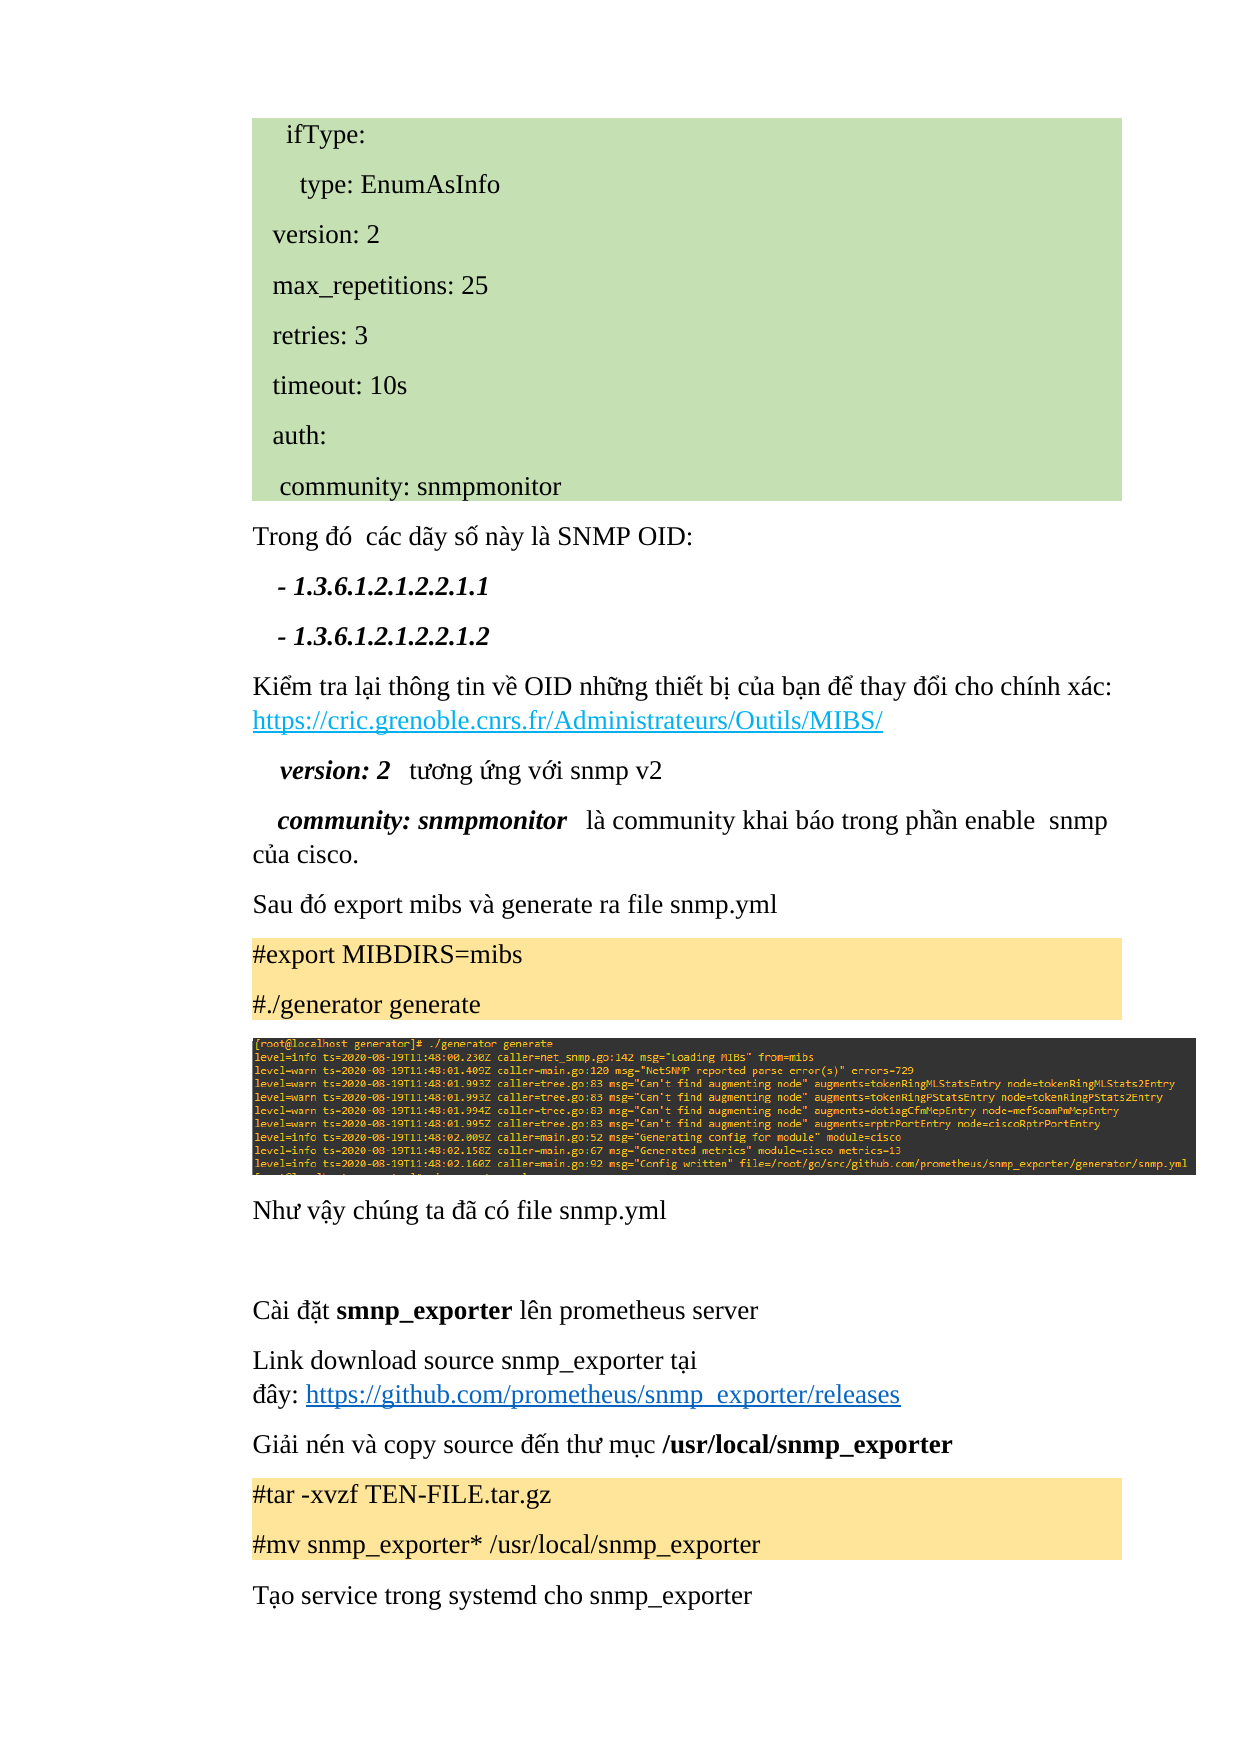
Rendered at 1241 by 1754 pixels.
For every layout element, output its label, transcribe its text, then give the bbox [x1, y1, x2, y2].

text type: EnumAsInfo [252, 168, 1122, 199]
text Trong đó các dãy số này là SNMP OID: [252, 520, 1122, 551]
text version: 2 tương ứng với snmp v2 [252, 754, 1122, 785]
text #export MIBDIRS=mibs [252, 938, 1122, 969]
text Tạo service trong systemd cho snmp_exporter [252, 1579, 1122, 1610]
text auth: [252, 419, 1122, 451]
text Kiểm tra lại thông tin về OID những thiết bị của bạn để thay đổi cho chính xác: https://cric.grenoble.cnrs.fr/Administrateurs/Outils/MIBS/ [252, 670, 1122, 735]
text community: snmpmonitor [252, 469, 1122, 501]
text Như vậy chúng ta đã có file snmp.yml [252, 1194, 1122, 1225]
picture [252, 1038, 1196, 1175]
text Link download source snmp_exporter tại đây: https://github.com/prometheus/snmp_exporter/releases [252, 1344, 1122, 1409]
text version: 2 [252, 218, 1122, 250]
text - 1.3.6.1.2.1.2.2.1.1 [252, 570, 1122, 601]
text #./generator generate [252, 988, 1122, 1020]
text community: snmpmonitor là community khai báo trong phần enable snmp của cisco. [252, 804, 1122, 869]
text ifType: [252, 118, 1122, 149]
text Sau đó export mibs và generate ra file snmp.yml [252, 888, 1122, 919]
text #mv snmp_exporter* /usr/local/snmp_exporter [252, 1529, 1122, 1560]
text retries: 3 [252, 319, 1122, 350]
text Cài đặt smnp_exporter lên prometheus server [252, 1294, 1122, 1325]
text timeout: 10s [252, 369, 1122, 400]
text max_repetitions: 25 [252, 269, 1122, 300]
text Giải nén và copy source đến thư mục /usr/local/snmp_exporter [252, 1428, 1122, 1459]
text #tar -xvzf TEN-FILE.tar.gz [252, 1478, 1122, 1509]
text - 1.3.6.1.2.1.2.2.1.2 [252, 620, 1122, 651]
